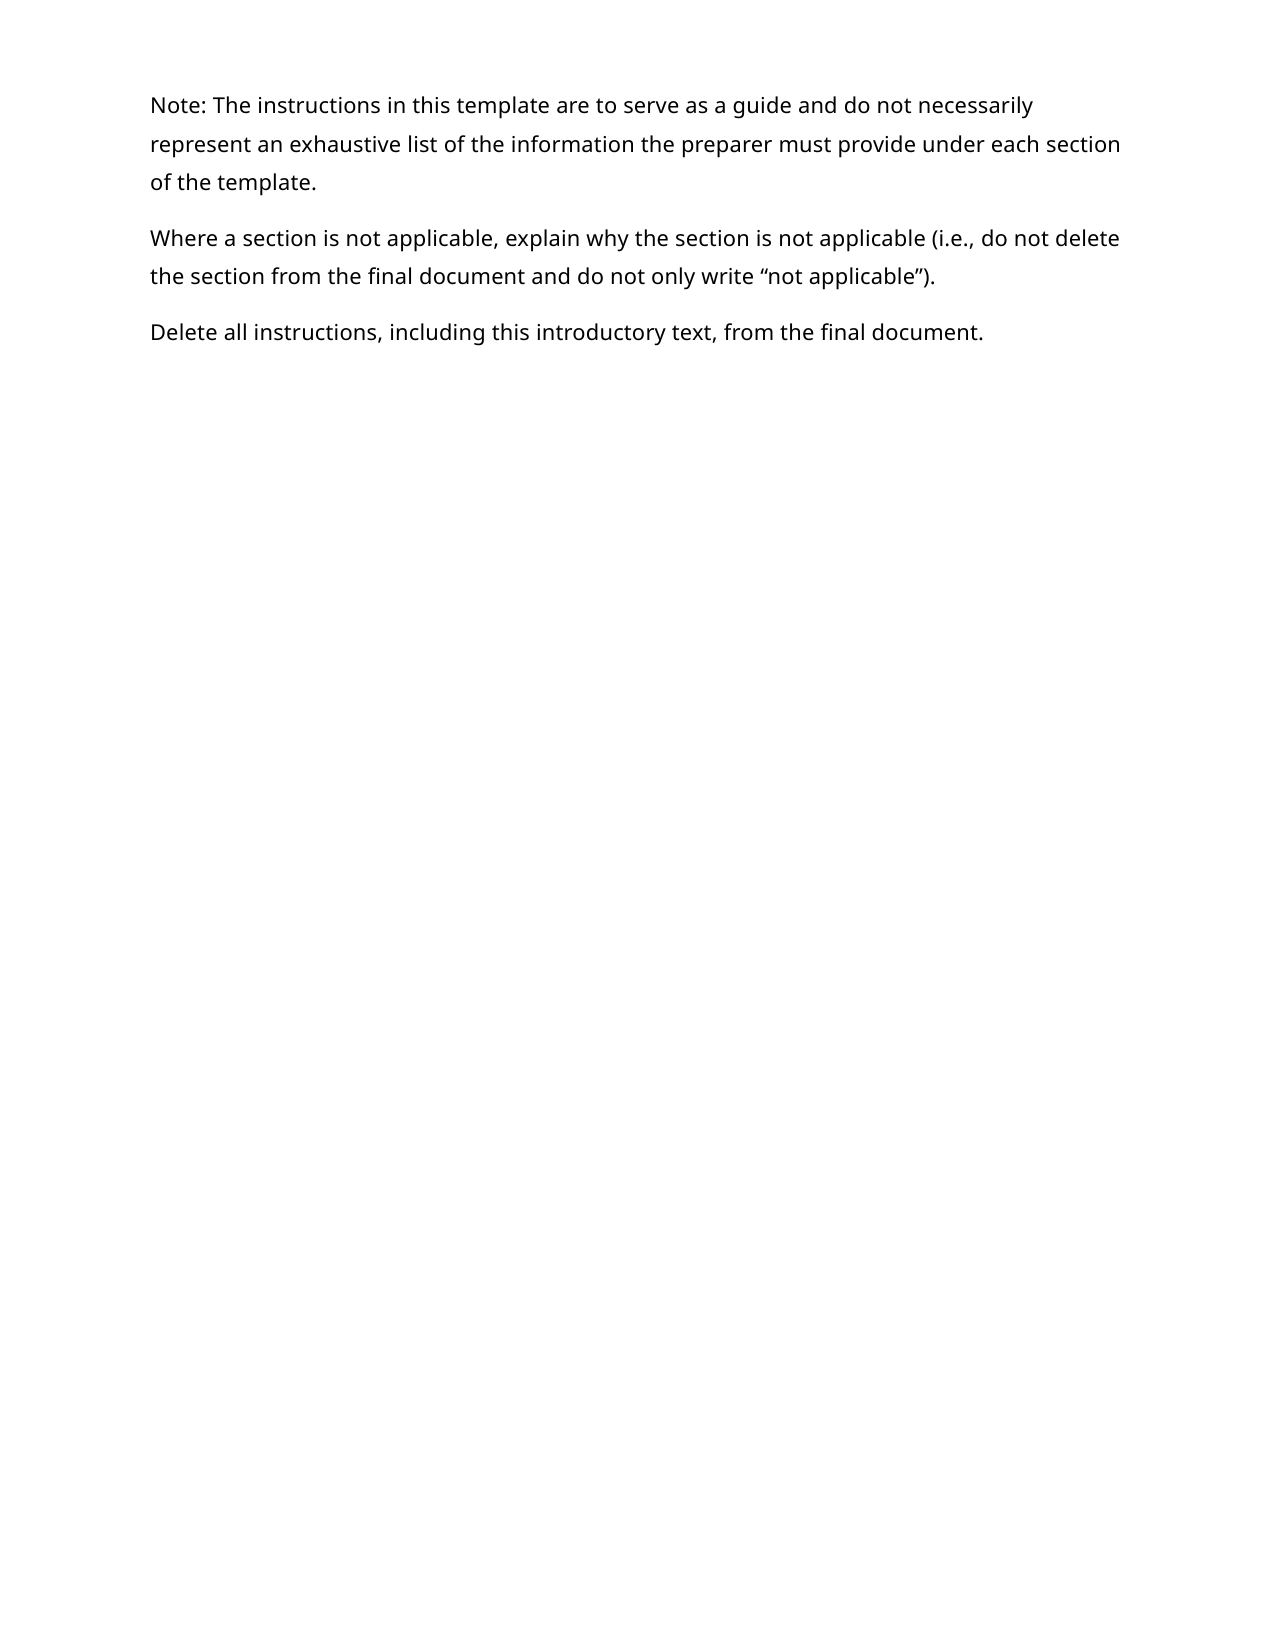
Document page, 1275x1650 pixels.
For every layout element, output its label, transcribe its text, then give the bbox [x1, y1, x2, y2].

text Delete all instructions, including this introductory text, from the final document. [150, 317, 1125, 346]
text Note: The instructions in this template are to serve as a guide and do not necessarily represent an exhaustive list of the information the preparer must provide under each section of the template. [150, 90, 1125, 197]
text Where a section is not applicable, explain why the section is not applicable (i.e., do not delete the section from the final document and do not only write “not applicable”). [150, 223, 1125, 291]
